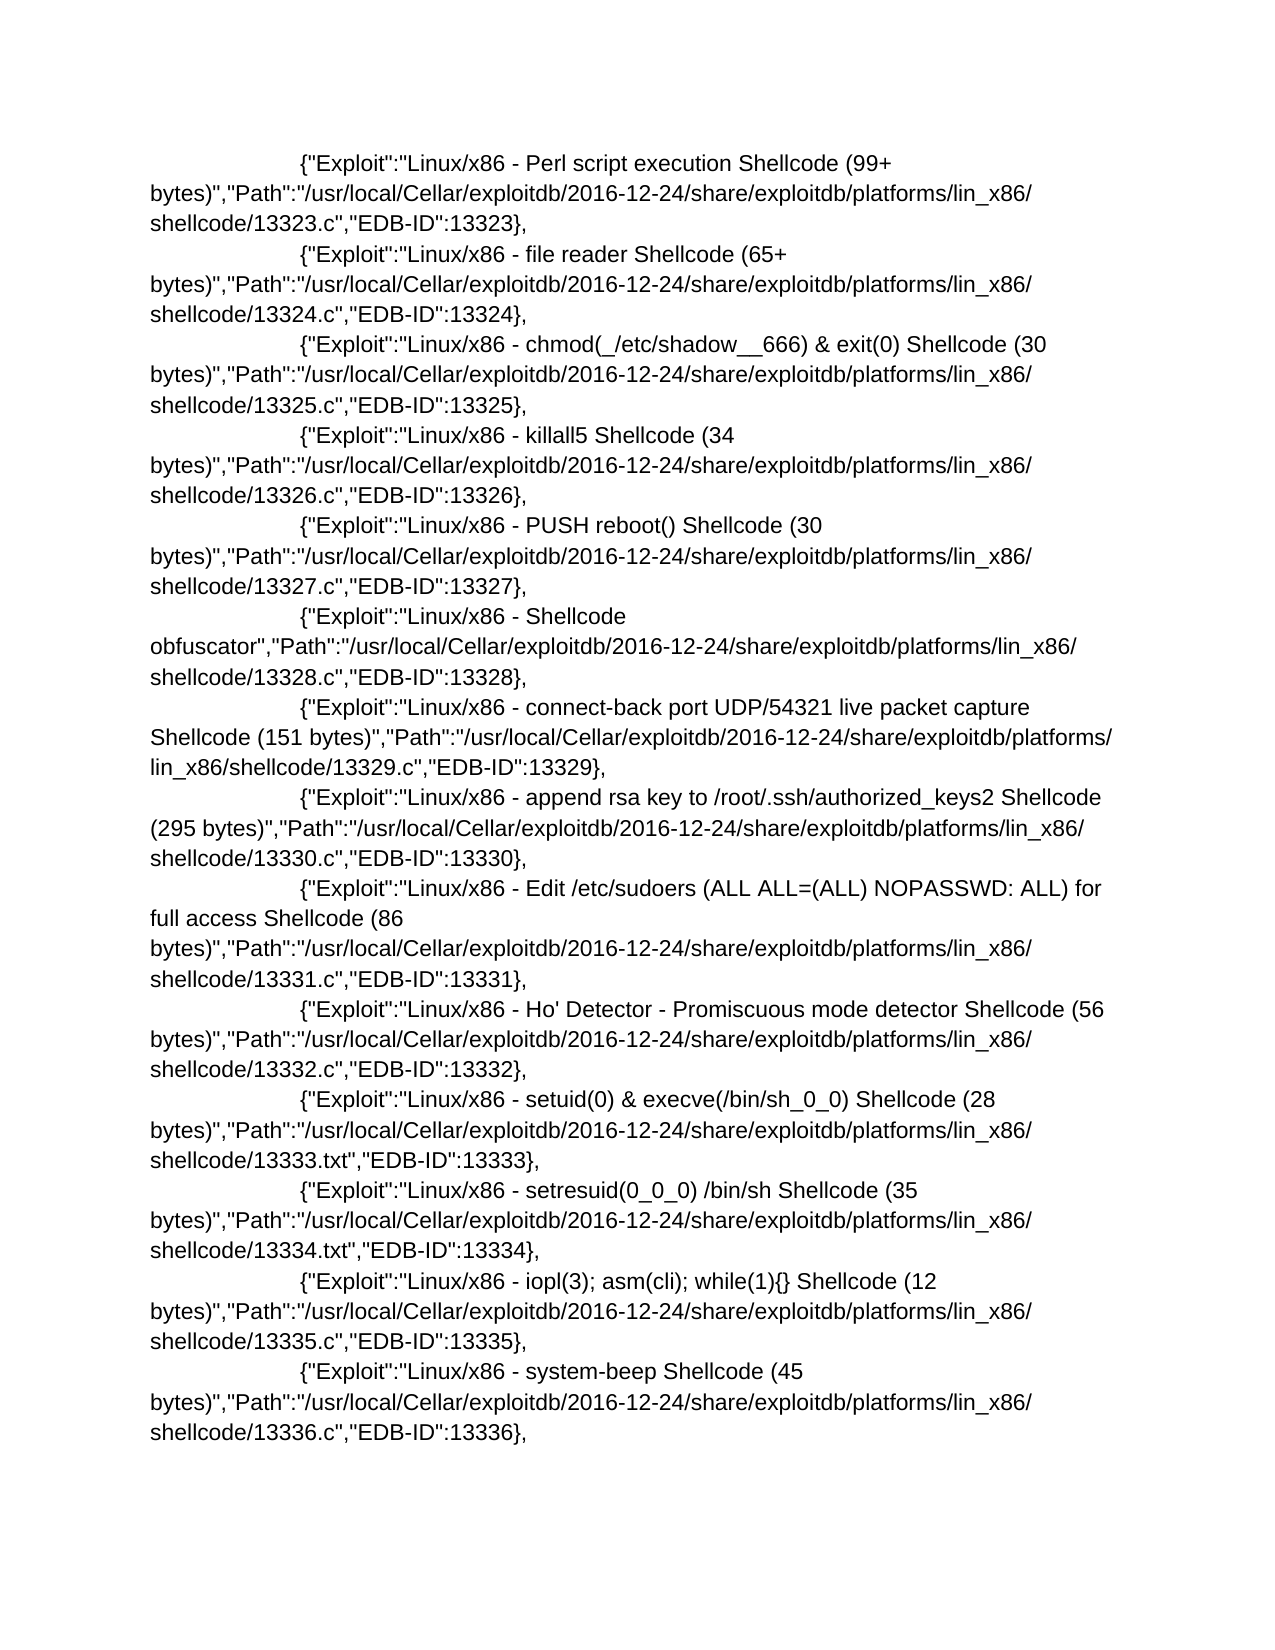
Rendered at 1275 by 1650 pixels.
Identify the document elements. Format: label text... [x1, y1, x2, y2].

text {"Exploit":"Linux/x86 - Perl script execution Shellcode (99+ bytes)","Path":"/usr/local/Cellar/exploitdb/2016-12-24/share/exploitdb/platforms/lin_x86/shellcode/13323.c","EDB-ID":13323}, [150, 150, 1125, 237]
text {"Exploit":"Linux/x86 - append rsa key to /root/.ssh/authorized_keys2 Shellcode (295 bytes)","Path":"/usr/local/Cellar/exploitdb/2016-12-24/share/exploitdb/platforms/lin_x86/shellcode/13330.c","EDB-ID":13330}, [150, 784, 1125, 871]
text {"Exploit":"Linux/x86 - iopl(3); asm(cli); while(1){} Shellcode (12 bytes)","Path":"/usr/local/Cellar/exploitdb/2016-12-24/share/exploitdb/platforms/lin_x86/shellcode/13335.c","EDB-ID":13335}, [150, 1268, 1125, 1354]
text {"Exploit":"Linux/x86 - Ho' Detector - Promiscuous mode detector Shellcode (56 bytes)","Path":"/usr/local/Cellar/exploitdb/2016-12-24/share/exploitdb/platforms/lin_x86/shellcode/13332.c","EDB-ID":13332}, [150, 996, 1125, 1083]
text {"Exploit":"Linux/x86 - file reader Shellcode (65+ bytes)","Path":"/usr/local/Cellar/exploitdb/2016-12-24/share/exploitdb/platforms/lin_x86/shellcode/13324.c","EDB-ID":13324}, [150, 241, 1125, 327]
text {"Exploit":"Linux/x86 - system-beep Shellcode (45 bytes)","Path":"/usr/local/Cellar/exploitdb/2016-12-24/share/exploitdb/platforms/lin_x86/shellcode/13336.c","EDB-ID":13336}, [150, 1358, 1125, 1445]
text {"Exploit":"Linux/x86 - Edit /etc/sudoers (ALL ALL=(ALL) NOPASSWD: ALL) for full access Shellcode (86 bytes)","Path":"/usr/local/Cellar/exploitdb/2016-12-24/share/exploitdb/platforms/lin_x86/shellcode/13331.c","EDB-ID":13331}, [150, 875, 1125, 992]
text {"Exploit":"Linux/x86 - PUSH reboot() Shellcode (30 bytes)","Path":"/usr/local/Cellar/exploitdb/2016-12-24/share/exploitdb/platforms/lin_x86/shellcode/13327.c","EDB-ID":13327}, [150, 512, 1125, 599]
text {"Exploit":"Linux/x86 - chmod(_/etc/shadow__666) & exit(0) Shellcode (30 bytes)","Path":"/usr/local/Cellar/exploitdb/2016-12-24/share/exploitdb/platforms/lin_x86/shellcode/13325.c","EDB-ID":13325}, [150, 331, 1125, 418]
text {"Exploit":"Linux/x86 - connect-back port UDP/54321 live packet capture Shellcode (151 bytes)","Path":"/usr/local/Cellar/exploitdb/2016-12-24/share/exploitdb/platforms/lin_x86/shellcode/13329.c","EDB-ID":13329}, [150, 694, 1125, 781]
text {"Exploit":"Linux/x86 - Shellcode obfuscator","Path":"/usr/local/Cellar/exploitdb/2016-12-24/share/exploitdb/platforms/lin_x86/shellcode/13328.c","EDB-ID":13328}, [150, 603, 1125, 690]
text {"Exploit":"Linux/x86 - setresuid(0_0_0) /bin/sh Shellcode (35 bytes)","Path":"/usr/local/Cellar/exploitdb/2016-12-24/share/exploitdb/platforms/lin_x86/shellcode/13334.txt","EDB-ID":13334}, [150, 1177, 1125, 1264]
text {"Exploit":"Linux/x86 - killall5 Shellcode (34 bytes)","Path":"/usr/local/Cellar/exploitdb/2016-12-24/share/exploitdb/platforms/lin_x86/shellcode/13326.c","EDB-ID":13326}, [150, 422, 1125, 509]
text {"Exploit":"Linux/x86 - setuid(0) & execve(/bin/sh_0_0) Shellcode (28 bytes)","Path":"/usr/local/Cellar/exploitdb/2016-12-24/share/exploitdb/platforms/lin_x86/shellcode/13333.txt","EDB-ID":13333}, [150, 1086, 1125, 1173]
